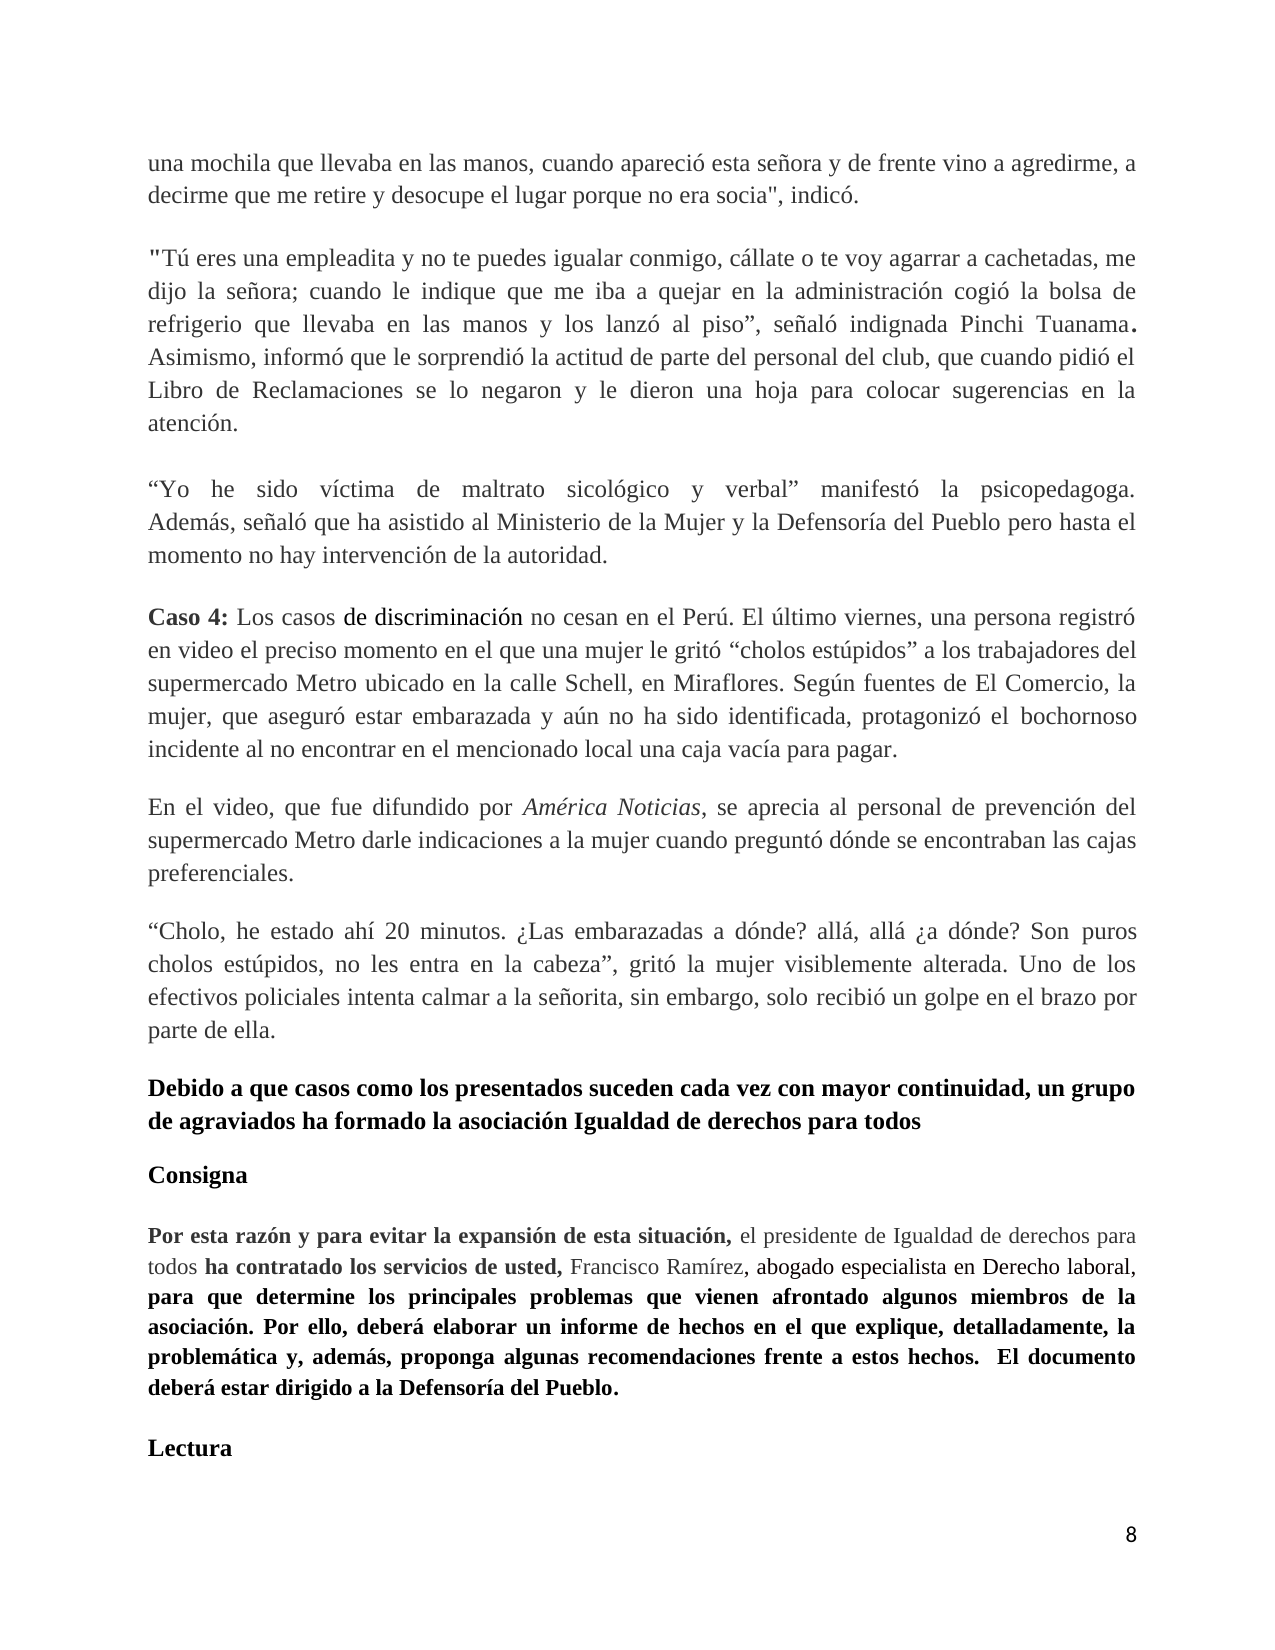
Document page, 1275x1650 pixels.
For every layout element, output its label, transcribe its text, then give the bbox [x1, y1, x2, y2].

text “Cholo, he estado ahí 20 minutos. ¿Las embarazadas a dónde? allá, allá ¿a dónde? Son puros cholos estúpidos, no les entra en la cabeza”, gritó la mujer visiblemente alterada. Uno de los efectivos policiales intenta calmar a la señorita, sin embargo, solo recibió un golpe en el brazo por parte de ella. [148, 916, 1137, 1044]
text En el video, que fue difundido por América Noticias, se aprecia al personal de prevención del supermercado Metro darle indicaciones a la mujer cuando preguntó dónde se encontraban las cajas preferenciales. [148, 792, 1137, 887]
text "Tú eres una empleadita y no te puedes igualar conmigo, cállate o te voy agarrar a cachetadas, me dijo la señora; cuando le indique que me iba a quejar en la administración cogió la bolsa de refrigerio que llevaba en las manos y los lanzó al piso”, señaló indignada Pinchi Tuanama. Asimismo, informó que le sorprendió la actitud de parte del personal del club, que cuando pidió el Libro de Reclamaciones se lo negaron y le dieron una hoja para colocar sugerencias en la atención. “Yo he sido víctima de maltrato sicológico y verbal” manifestó la psicopedagoga. Además, señaló que ha asistido al Ministerio de la Mujer y la Defensoría del Pueblo pero hasta el momento no hay intervención de la autoridad. [148, 243, 1137, 569]
text Por esta razón y para evitar la expansión de esta situación, el presidente de Igualdad de derechos para todos ha contratado los servicios de usted, Francisco Ramírez, abogado especialista en Derecho laboral, para que determine los principales problemas que vienen afrontado algunos miembros de la asociación. Por ello, deberá elaborar un informe de hechos en el que explique, detalladamente, la problemática y, además, proponga algunas recomendaciones frente a estos hechos. El documento deberá estar dirigido a la Defensoría del Pueblo. [148, 1222, 1137, 1400]
text Debido a que casos como los presentados suceden cada vez con mayor continuidad, un grupo de agraviados ha formado la asociación Igualdad de derechos para todos [148, 1073, 1137, 1135]
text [148, 148, 1137, 209]
text Lectura [148, 1433, 1137, 1462]
text Consigna [148, 1160, 1137, 1189]
text Caso 4: Los casos de discriminación no cesan en el Perú. El último viernes, una persona registró en video el preciso momento en el que una mujer le gritó “cholos estúpidos” a los trabajadores del supermercado Metro ubicado en la calle Schell, en Miraflores. Según fuentes de El Comercio, la mujer, que aseguró estar embarazada y aún no ha sido identificada, protagonizó el bochornoso incidente al no encontrar en el mencionado local una caja vacía para pagar. [148, 602, 1137, 763]
